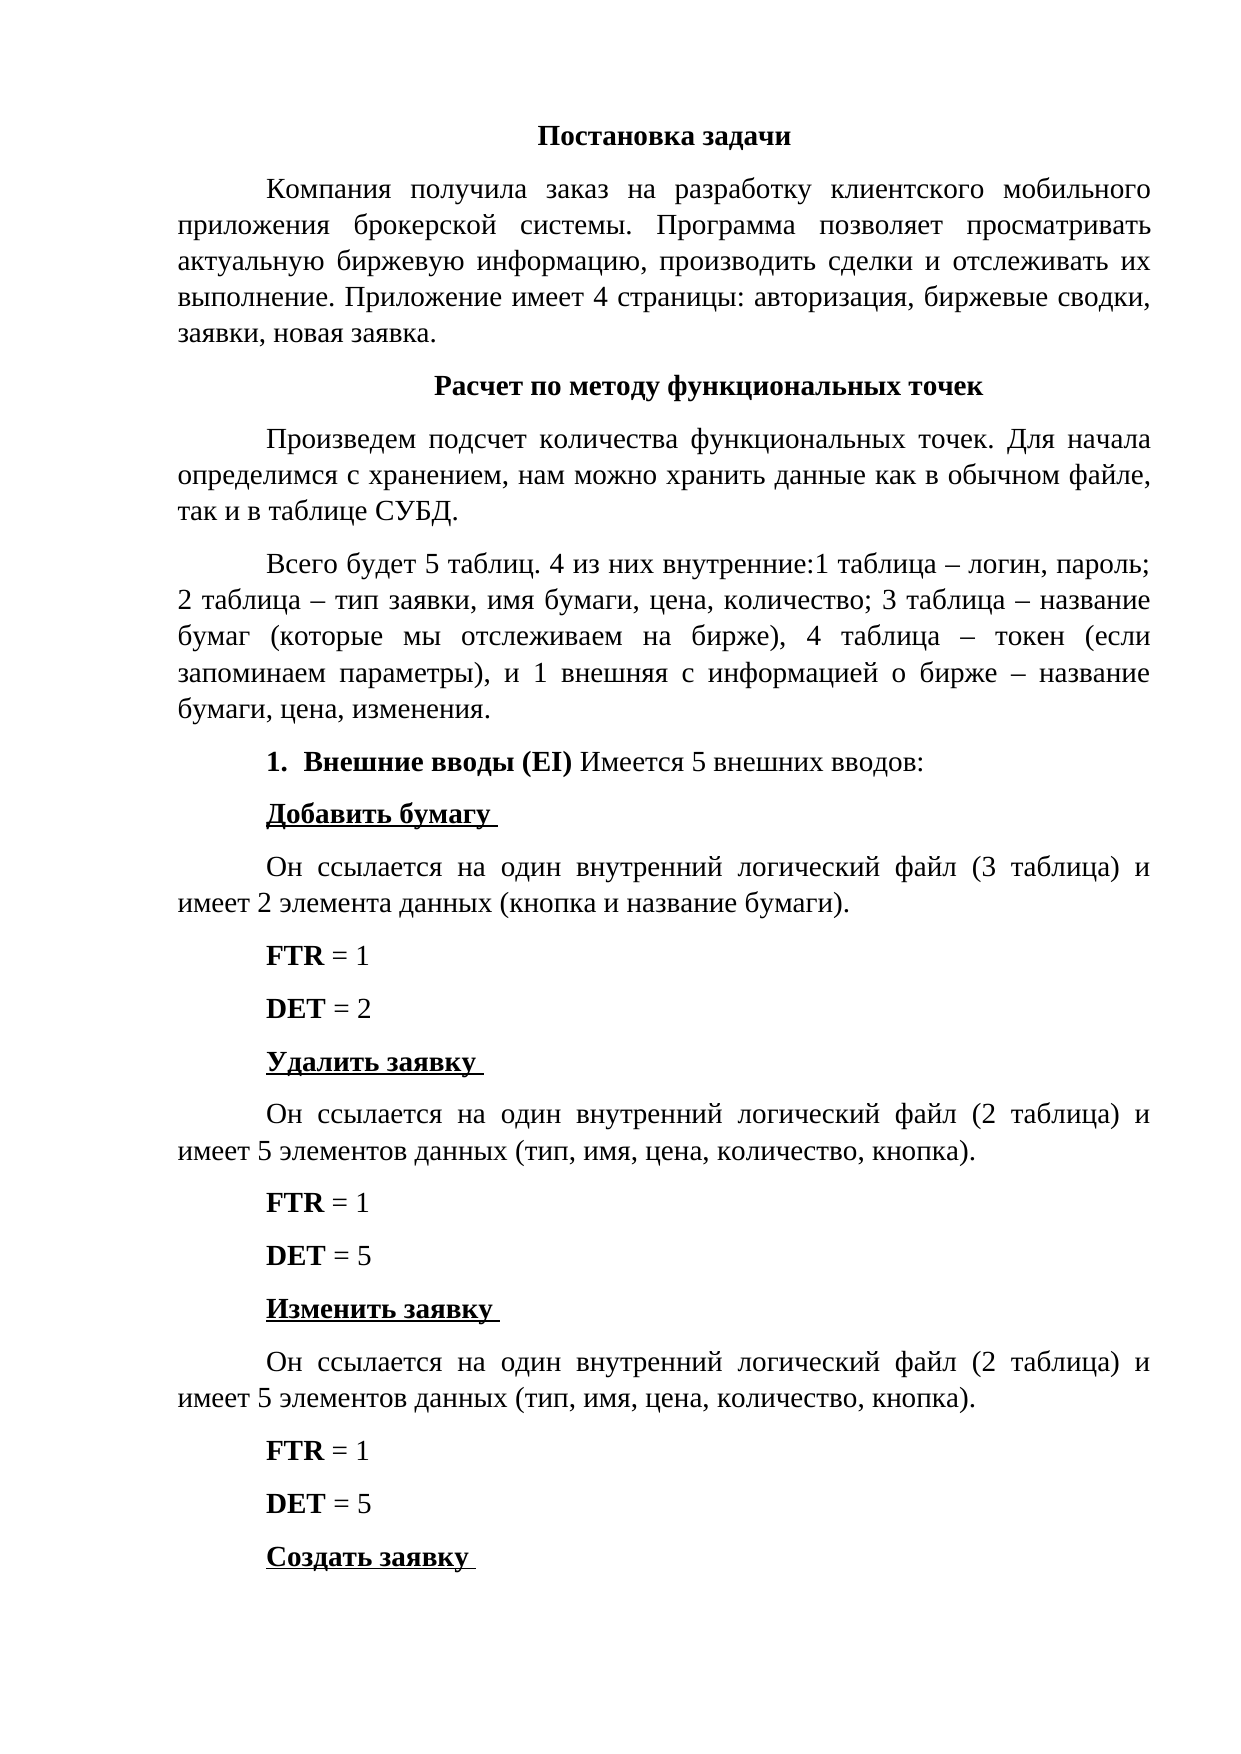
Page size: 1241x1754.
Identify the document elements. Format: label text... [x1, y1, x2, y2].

text DET = 2 [177, 991, 1152, 1024]
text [177, 1344, 1152, 1414]
text DET = 5 [177, 1486, 1152, 1519]
text FTR = 1 [177, 1433, 1152, 1467]
text Он ссылается на один внутренний логический файл (3 таблица) и имеет 2 элемента данных (кнопка и название бумаги). [177, 849, 1152, 919]
text Расчет по методу функциональных точек [177, 368, 1152, 402]
text Постановка задачи [177, 118, 1152, 152]
text Добавить бумагу [177, 796, 1152, 830]
list Внешние вводы (EI) Имеется 5 внешних вводов: [266, 744, 1152, 777]
text Изменить заявку [177, 1291, 1152, 1325]
text Он ссылается на один внутренний логический файл (2 таблица) и имеет 5 элементов данных (тип, имя, цена, количество, кнопка). [177, 1097, 1152, 1166]
text FTR = 1 [177, 938, 1152, 972]
text DET = 5 [177, 1238, 1152, 1272]
text Создать заявку [177, 1539, 1152, 1572]
text Произведем подсчет количества функциональных точек. Для начала определимся с хранением, нам можно хранить данные как в обычном файле, так и в таблице СУБД. [177, 421, 1152, 527]
text FTR = 1 [177, 1186, 1152, 1219]
text Компания получила заказ на разработку клиентского мобильного приложения брокерской системы. Программа позволяет просматривать актуальную биржевую информацию, производить сделки и отслеживать их выполнение. Приложение имеет 4 страницы: авторизация, биржевые сводки, заявки, новая заявка. [177, 171, 1152, 349]
text Удалить заявку [177, 1044, 1152, 1077]
text Всего будет 5 таблиц. 4 из них внутренние:1 таблица – логин, пароль; 2 таблица – тип заявки, имя бумаги, цена, количество; 3 таблица – название бумаг (которые мы отслеживаем на бирже), 4 таблица – токен (если запоминаем параметры), и 1 внешняя с информацией о бирже – название бумаги, цена, изменения. [177, 546, 1152, 724]
